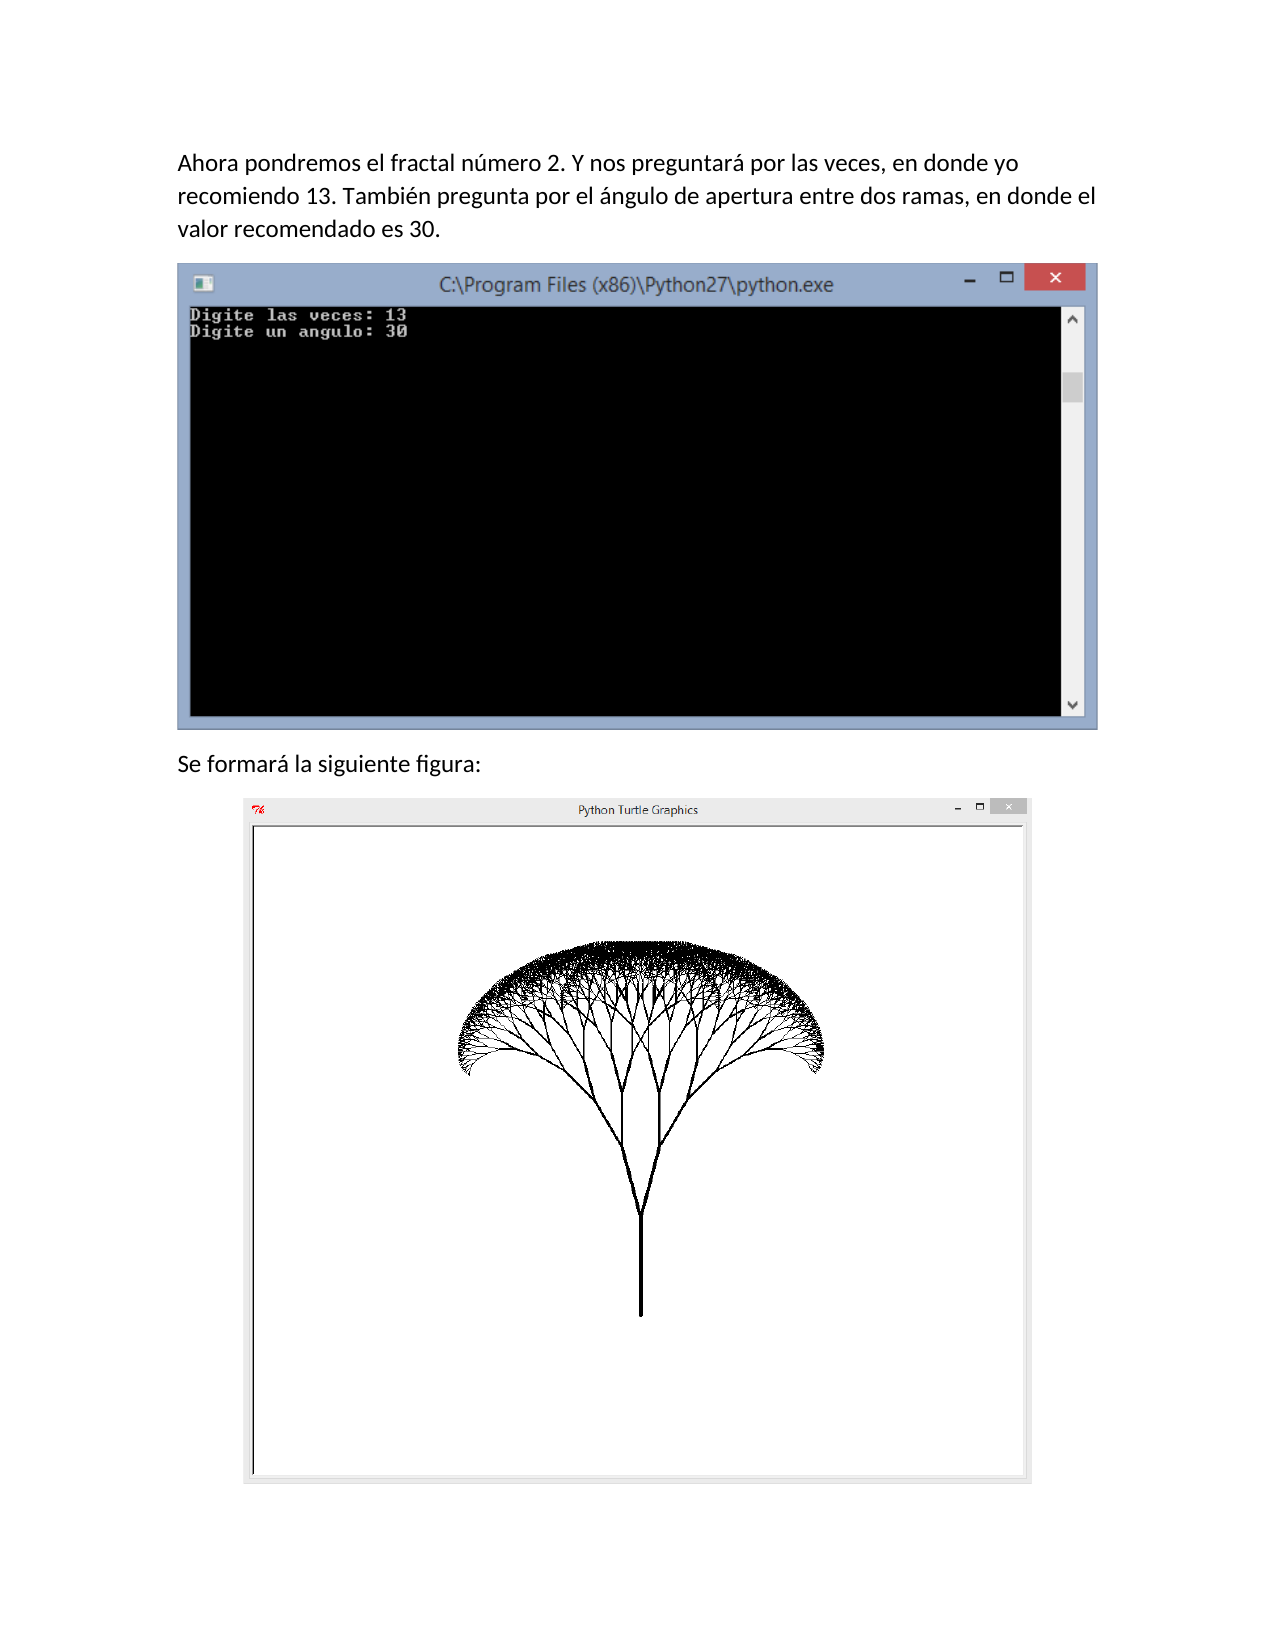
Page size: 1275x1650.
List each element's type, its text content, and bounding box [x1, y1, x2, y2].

picture [243, 798, 1032, 1484]
text Se formará la siguiente figura: [177, 748, 1098, 779]
picture [177, 263, 1098, 730]
text Ahora pondremos el fractal número 2. Y nos preguntará por las veces, en donde yo recomiendo 13. También pregunta por el ángulo de apertura entre dos ramas, en donde el valor recomendado es 30. [177, 148, 1098, 244]
